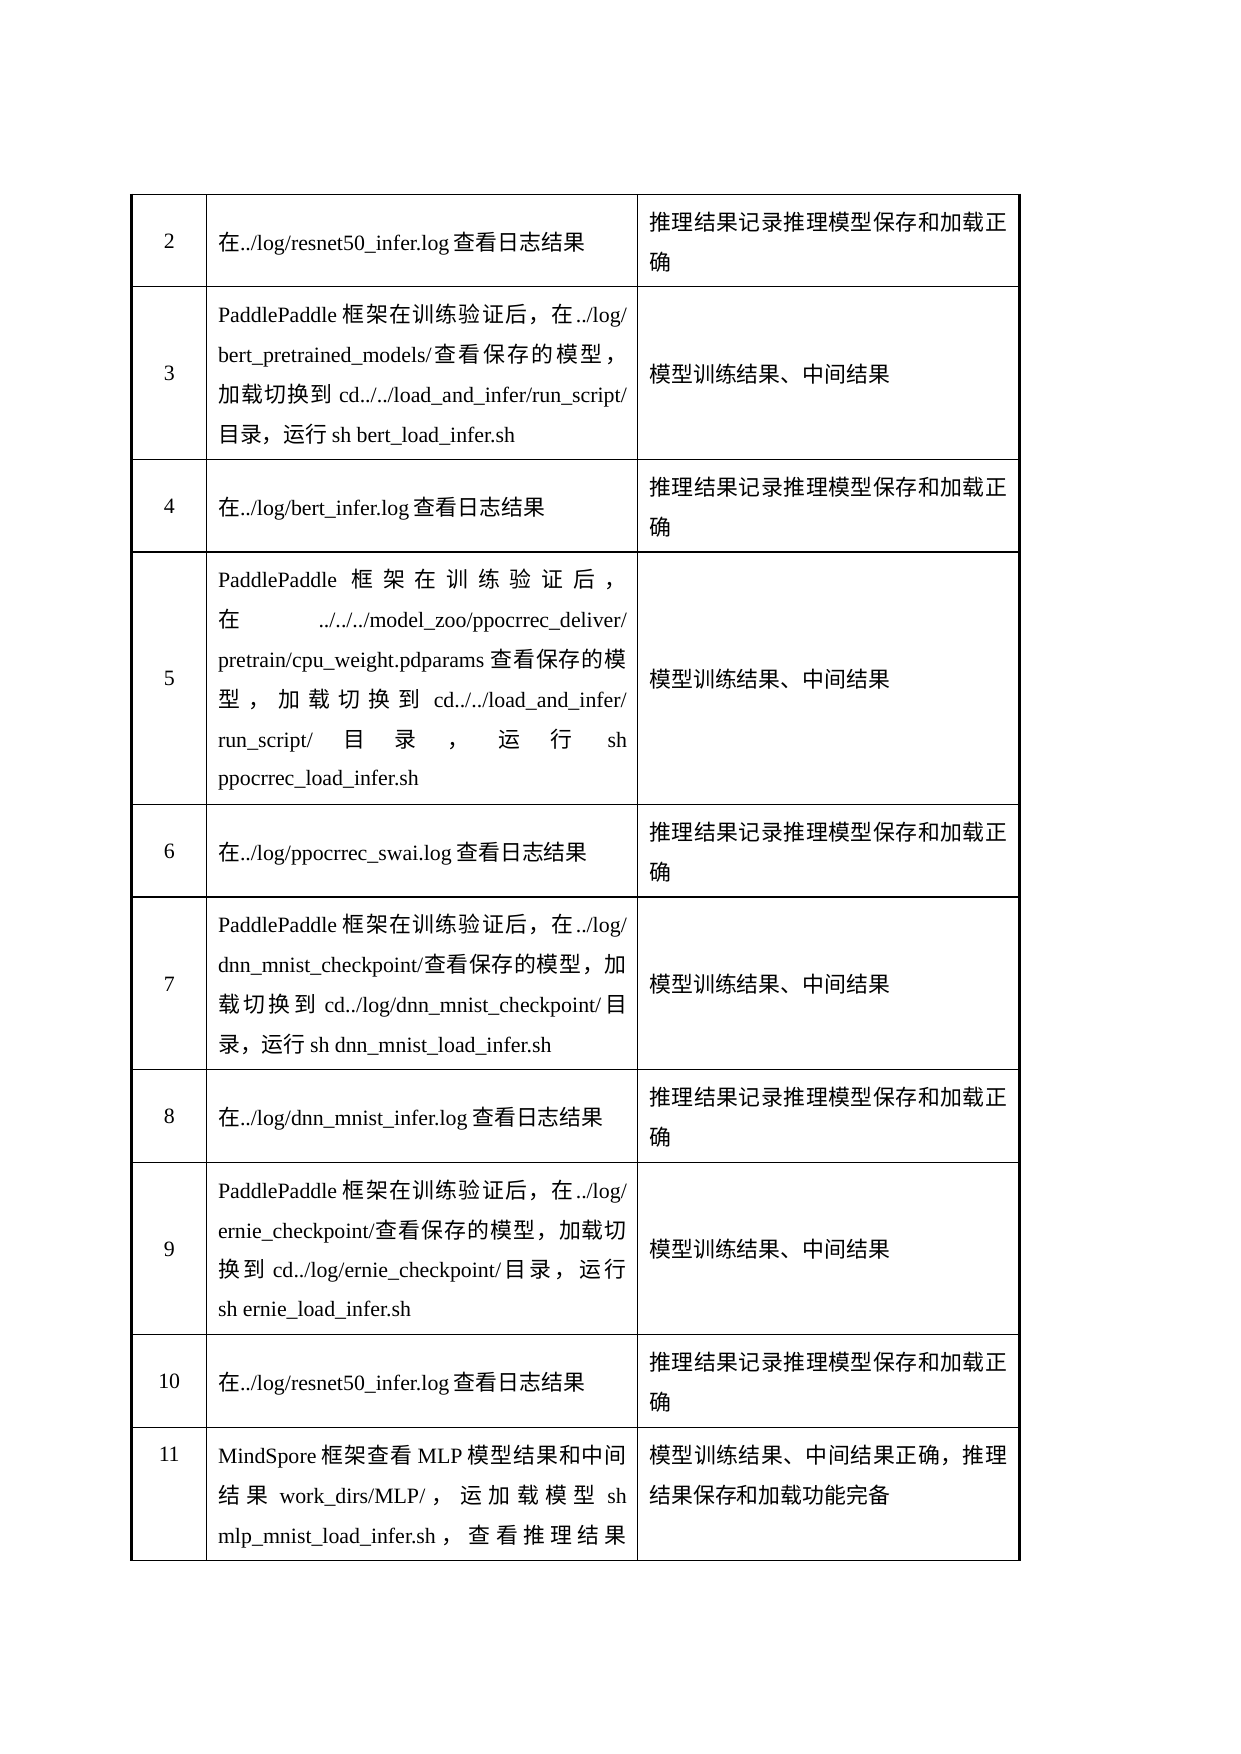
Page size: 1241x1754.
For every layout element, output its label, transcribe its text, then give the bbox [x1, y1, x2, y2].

table_cell 推理结果记录推理模型保存和加载正确 [638, 1335, 1018, 1427]
table_cell 推理结果记录推理模型保存和加载正确 [638, 195, 1018, 286]
table_cell PaddlePaddle框架在训练验证后，在../../../model_zoo/ppocrrec_deliver/pretrain/cpu_weight.pdparams查看保存的模型，加载切换到cd../../load_and_infer/run_script/目录，运行sh ppocrrec_load_infer.sh [207, 553, 637, 804]
table_cell PaddlePaddle框架在训练验证后，在../log/ernie_checkpoint/查看保存的模型，加载切换到cd../log/ernie_checkpoint/目录，运行sh ernie_load_infer.sh [207, 1163, 637, 1334]
table_cell 11 [133, 1428, 206, 1559]
table_cell 2 [133, 195, 206, 286]
table_cell 10 [133, 1335, 206, 1427]
table_cell 推理结果记录推理模型保存和加载正确 [638, 460, 1018, 551]
table_cell 在../log/bert_infer.log查看日志结果 [207, 460, 637, 551]
table_cell PaddlePaddle框架在训练验证后，在../log/bert_pretrained_models/查看保存的模型，加载切换到cd../../load_and_infer/run_script/目录，运行sh bert_load_infer.sh [207, 287, 637, 459]
table_cell 模型训练结果、中间结果 [638, 1163, 1018, 1334]
table_cell 6 [133, 805, 206, 896]
table_cell 4 [133, 460, 206, 551]
table_cell 模型训练结果、中间结果 [638, 898, 1018, 1069]
table_cell 5 [133, 553, 206, 804]
table_cell 在../log/ppocrrec_swai.log查看日志结果 [207, 805, 637, 896]
table_cell MindSpore框架查看MLP模型结果和中间结果work_dirs/MLP/，运加载模型sh mlp_mnist_load_infer.sh，查看推理结果work_dirs/MLP/MLP_infer.log [207, 1428, 637, 1559]
table_cell 推理结果记录推理模型保存和加载正确 [638, 805, 1018, 896]
table_cell 在../log/resnet50_infer.log查看日志结果 [207, 195, 637, 286]
table_cell 模型训练结果、中间结果 [638, 553, 1018, 804]
table_cell 8 [133, 1070, 206, 1162]
table_cell PaddlePaddle框架在训练验证后，在../log/dnn_mnist_checkpoint/查看保存的模型，加载切换到cd../log/dnn_mnist_checkpoint/目录，运行sh dnn_mnist_load_infer.sh [207, 898, 637, 1069]
table_cell 在../log/dnn_mnist_infer.log查看日志结果 [207, 1070, 637, 1162]
table_cell 模型训练结果、中间结果正确，推理结果保存和加载功能完备 [638, 1428, 1018, 1559]
table_cell 推理结果记录推理模型保存和加载正确 [638, 1070, 1018, 1162]
table_cell 9 [133, 1163, 206, 1334]
table_cell 3 [133, 287, 206, 459]
table_cell 在../log/resnet50_infer.log查看日志结果 [207, 1335, 637, 1427]
table_cell 7 [133, 898, 206, 1069]
table_cell 模型训练结果、中间结果 [638, 287, 1018, 459]
